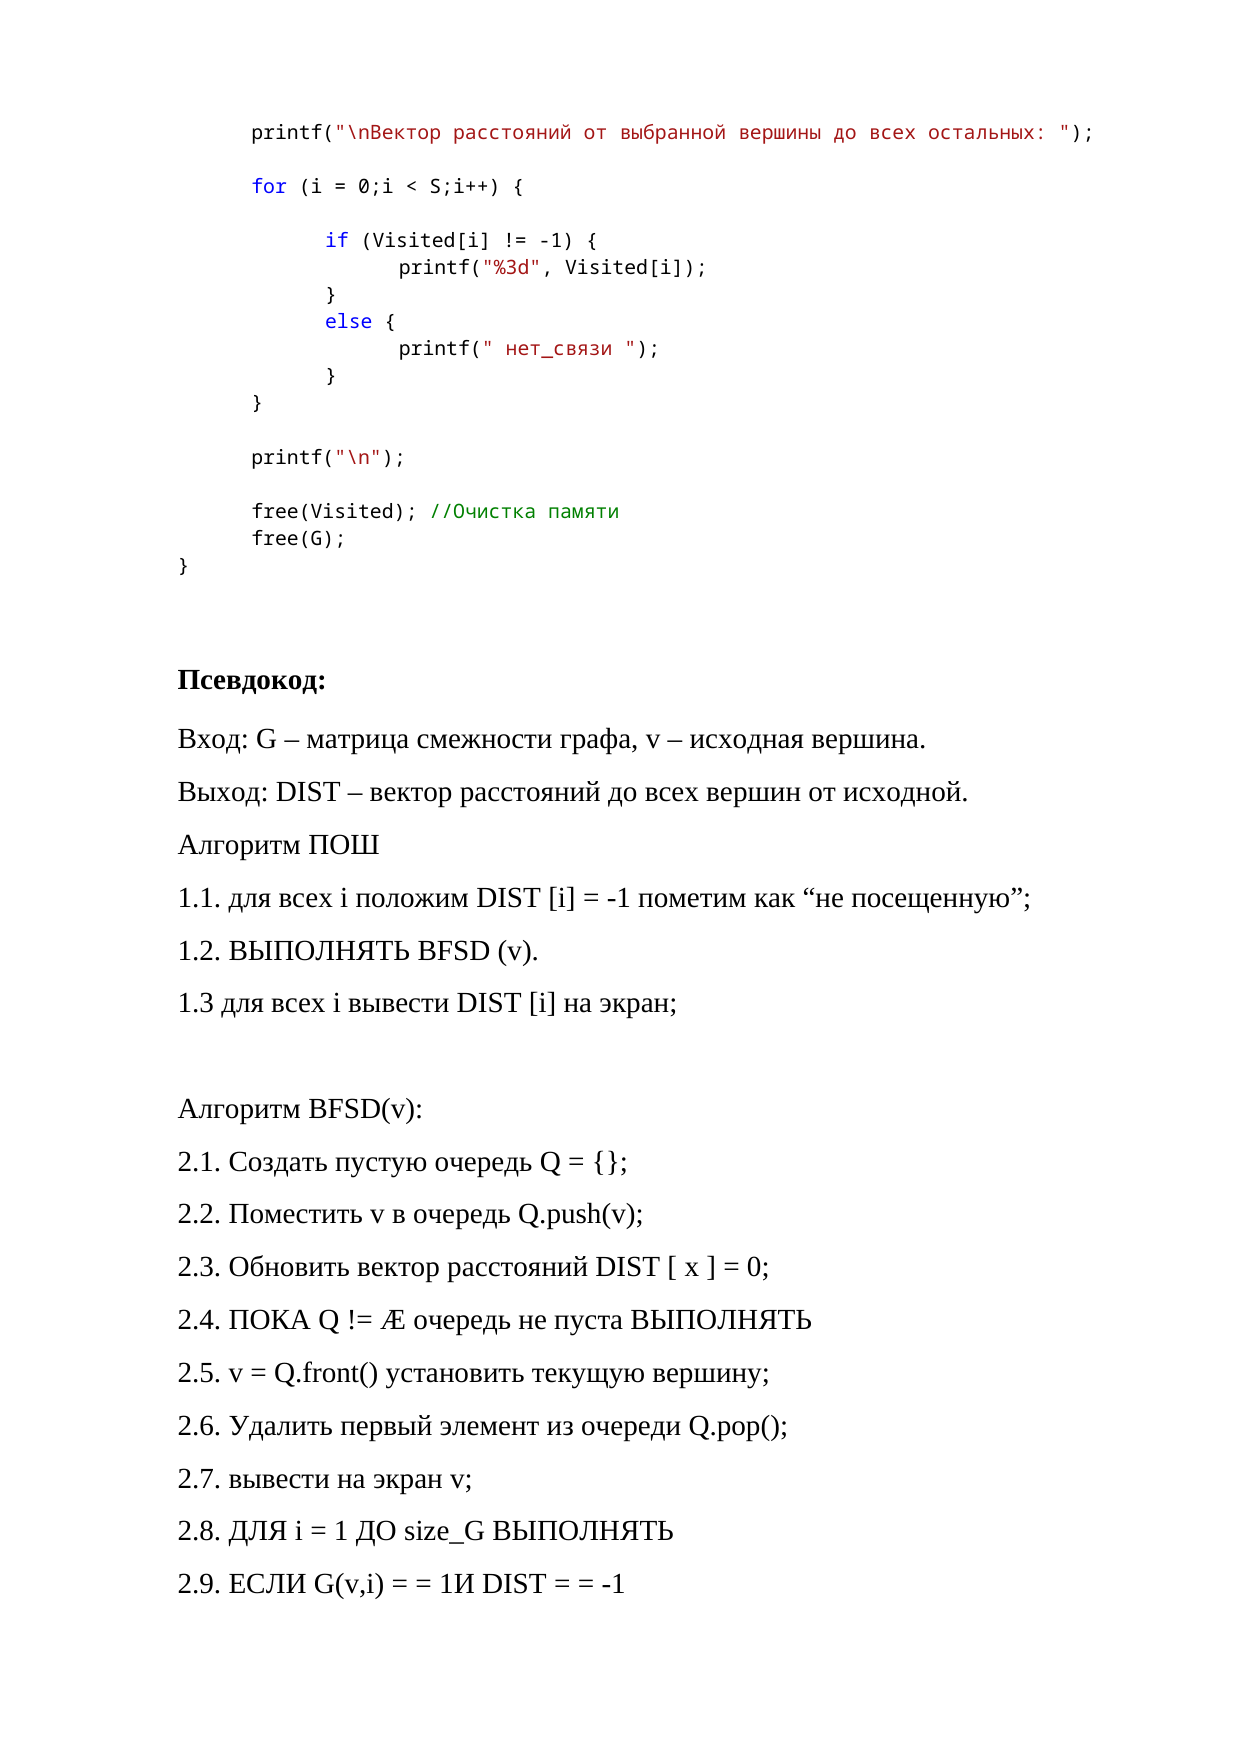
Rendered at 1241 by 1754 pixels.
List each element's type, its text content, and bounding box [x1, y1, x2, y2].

text 2.6. Удалить первый элемент из очереди Q.pop(); [177, 1408, 1152, 1441]
text 1.1. для всех i положим DIST [i] = -1 пометим как “не посещенную”; [177, 880, 1152, 913]
text Выход: DIST – вектор расстояний до всех вершин от исходной. [177, 774, 1152, 808]
text 2.7. вывести на экран v; [177, 1461, 1152, 1494]
text Алгоритм ПОШ [177, 827, 1152, 861]
text } [177, 361, 1152, 388]
text 1.3 для всех i вывести DIST [i] на экран; [177, 985, 1152, 1019]
text else { [177, 307, 1152, 334]
text } [177, 280, 1152, 307]
text 2.5. v = Q.front() установить текущую вершину; [177, 1355, 1152, 1389]
text 2.3. Обновить вектор расстояний DIST [ x ] = 0; [177, 1249, 1152, 1283]
text free(Visited); //Очистка памяти [177, 497, 1152, 524]
text free(G); [177, 524, 1152, 551]
text printf("\n"); [177, 443, 1152, 470]
text 2.2. Поместить v в очередь Q.push(v); [177, 1197, 1152, 1230]
text if (Visited[i] != -1) { [177, 226, 1152, 253]
text } [177, 388, 1152, 415]
text Алгоритм BFSD(v): [177, 1091, 1152, 1124]
text Псевдокод: [177, 662, 1152, 696]
text } [177, 551, 1152, 578]
text for (i = 0;i < S;i++) { [177, 172, 1152, 199]
text printf("%3d", Visited[i]); [177, 253, 1152, 280]
text printf(" нет_связи "); [177, 334, 1152, 361]
text 2.8. ДЛЯ i = 1 ДО size_G ВЫПОЛНЯТЬ [177, 1513, 1152, 1547]
text 2.9. ЕСЛИ G(v,i) = = 1И DIST = = -1 [177, 1566, 1152, 1600]
text Вход: G – матрица смежности графа, v – исходная вершина. [177, 721, 1152, 755]
text 2.4. ПОКА Q != Æ очередь не пуста ВЫПОЛНЯТЬ [177, 1302, 1152, 1336]
text printf("\nВектор расстояний от выбранной вершины до всех остальных: "); [177, 118, 1152, 145]
text 1.2. ВЫПОЛНЯТЬ BFSD (v). [177, 933, 1152, 966]
text 2.1. Создать пустую очередь Q = {}; [177, 1144, 1152, 1177]
